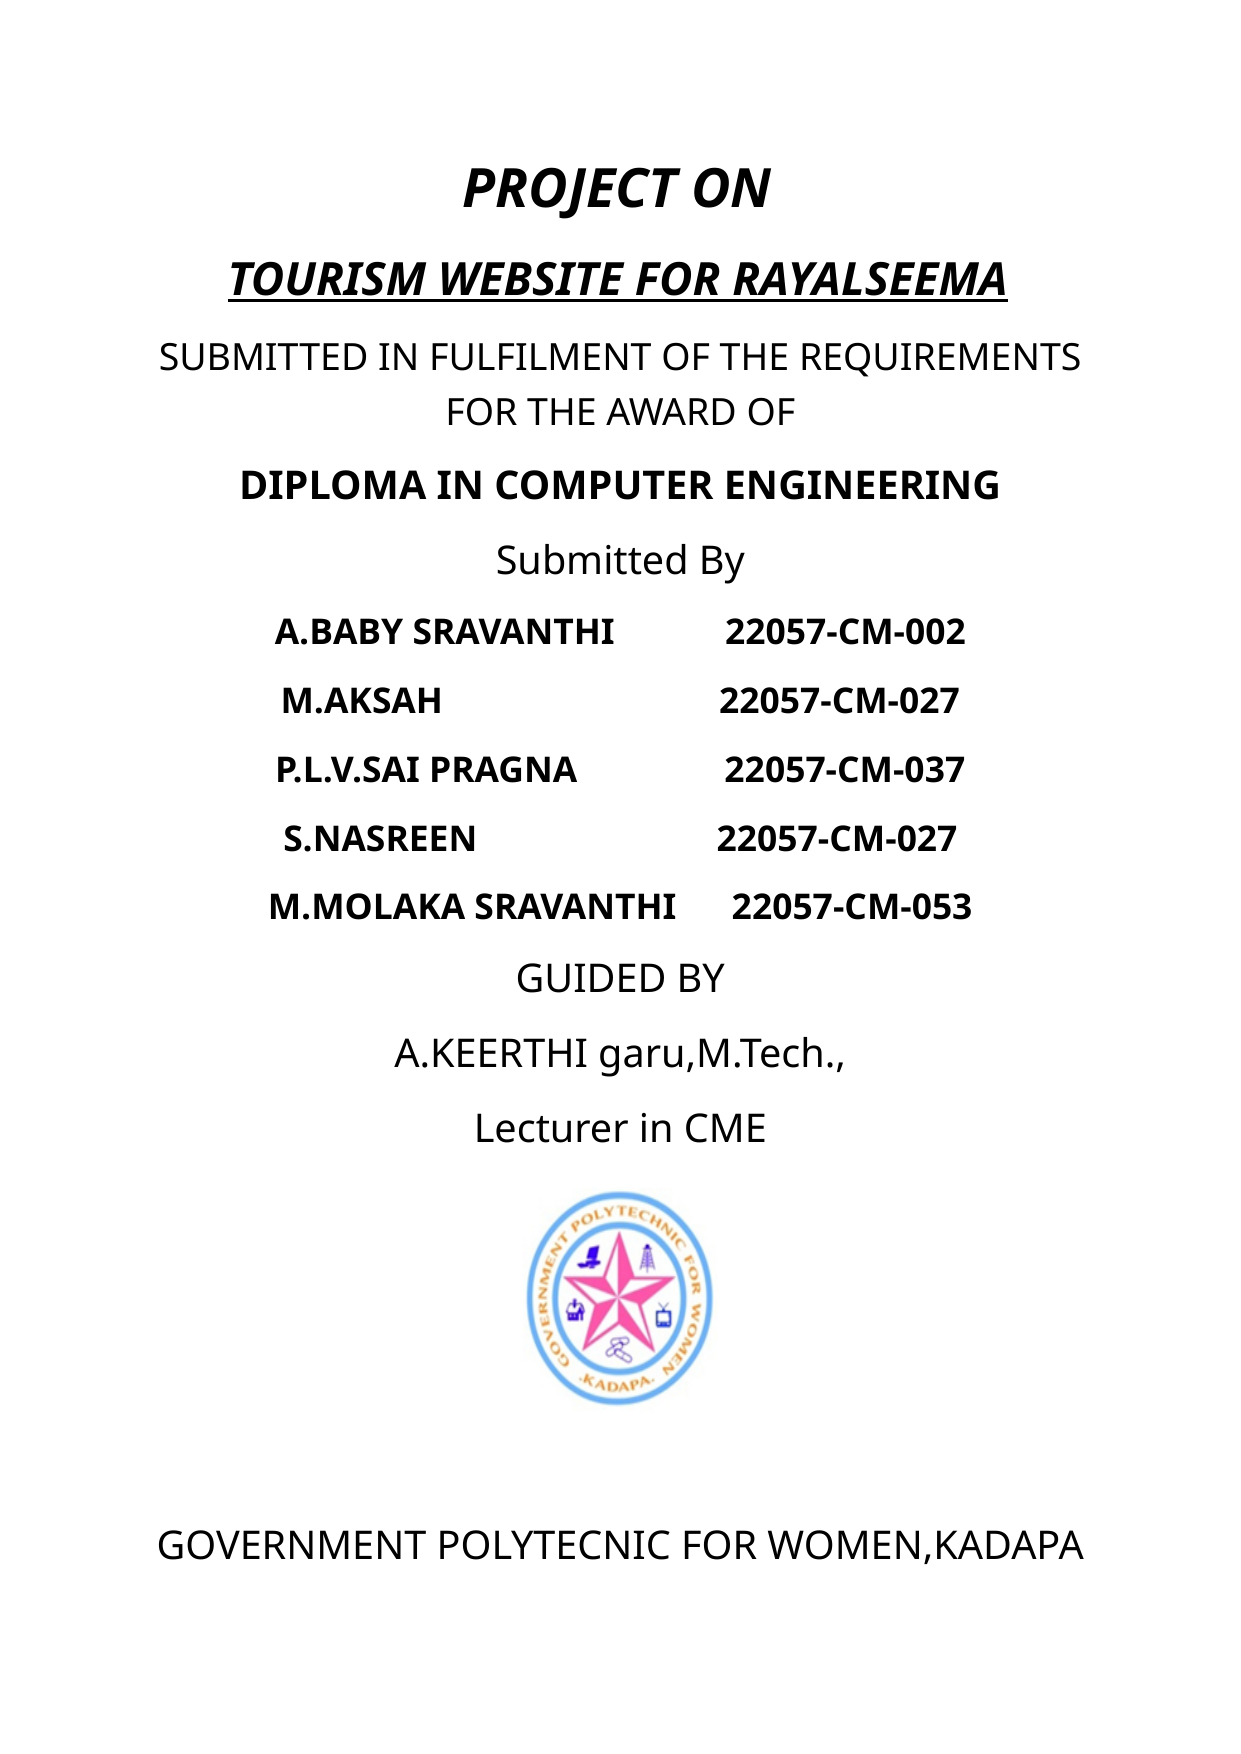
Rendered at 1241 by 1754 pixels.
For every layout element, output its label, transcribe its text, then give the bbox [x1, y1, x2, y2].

text SUBMITTED IN FULFILMENT OF THE REQUIREMENTS FOR THE AWARD OF [150, 330, 1090, 436]
text A.KEERTHI garu,M.Tech., [150, 1026, 1090, 1079]
text PROJECT ON [150, 150, 1090, 224]
text DIPLOMA IN COMPUTER ENGINEERING [150, 457, 1090, 511]
text Submitted By [150, 532, 1090, 586]
text TOURISM WEBSITE FOR RAYALSEEMA [150, 246, 1090, 309]
text P.L.V.SAI PRAGNA 22057-CM-037 [150, 744, 1090, 793]
text S.NASREEN 22057-CM-027 [150, 813, 1090, 861]
text A.BABY SRAVANTHI 22057-CM-002 [150, 607, 1090, 655]
text GUIDED BY [150, 951, 1090, 1004]
text Lecturer in CME [150, 1100, 1090, 1154]
text GOVERNMENT POLYTECNIC FOR WOMEN,KADAPA [150, 1517, 1090, 1571]
picture [521, 1187, 719, 1413]
text M.MOLAKA SRAVANTHI 22057-CM-053 [150, 882, 1090, 930]
text M.AKSAH 22057-CM-027 [150, 676, 1090, 724]
